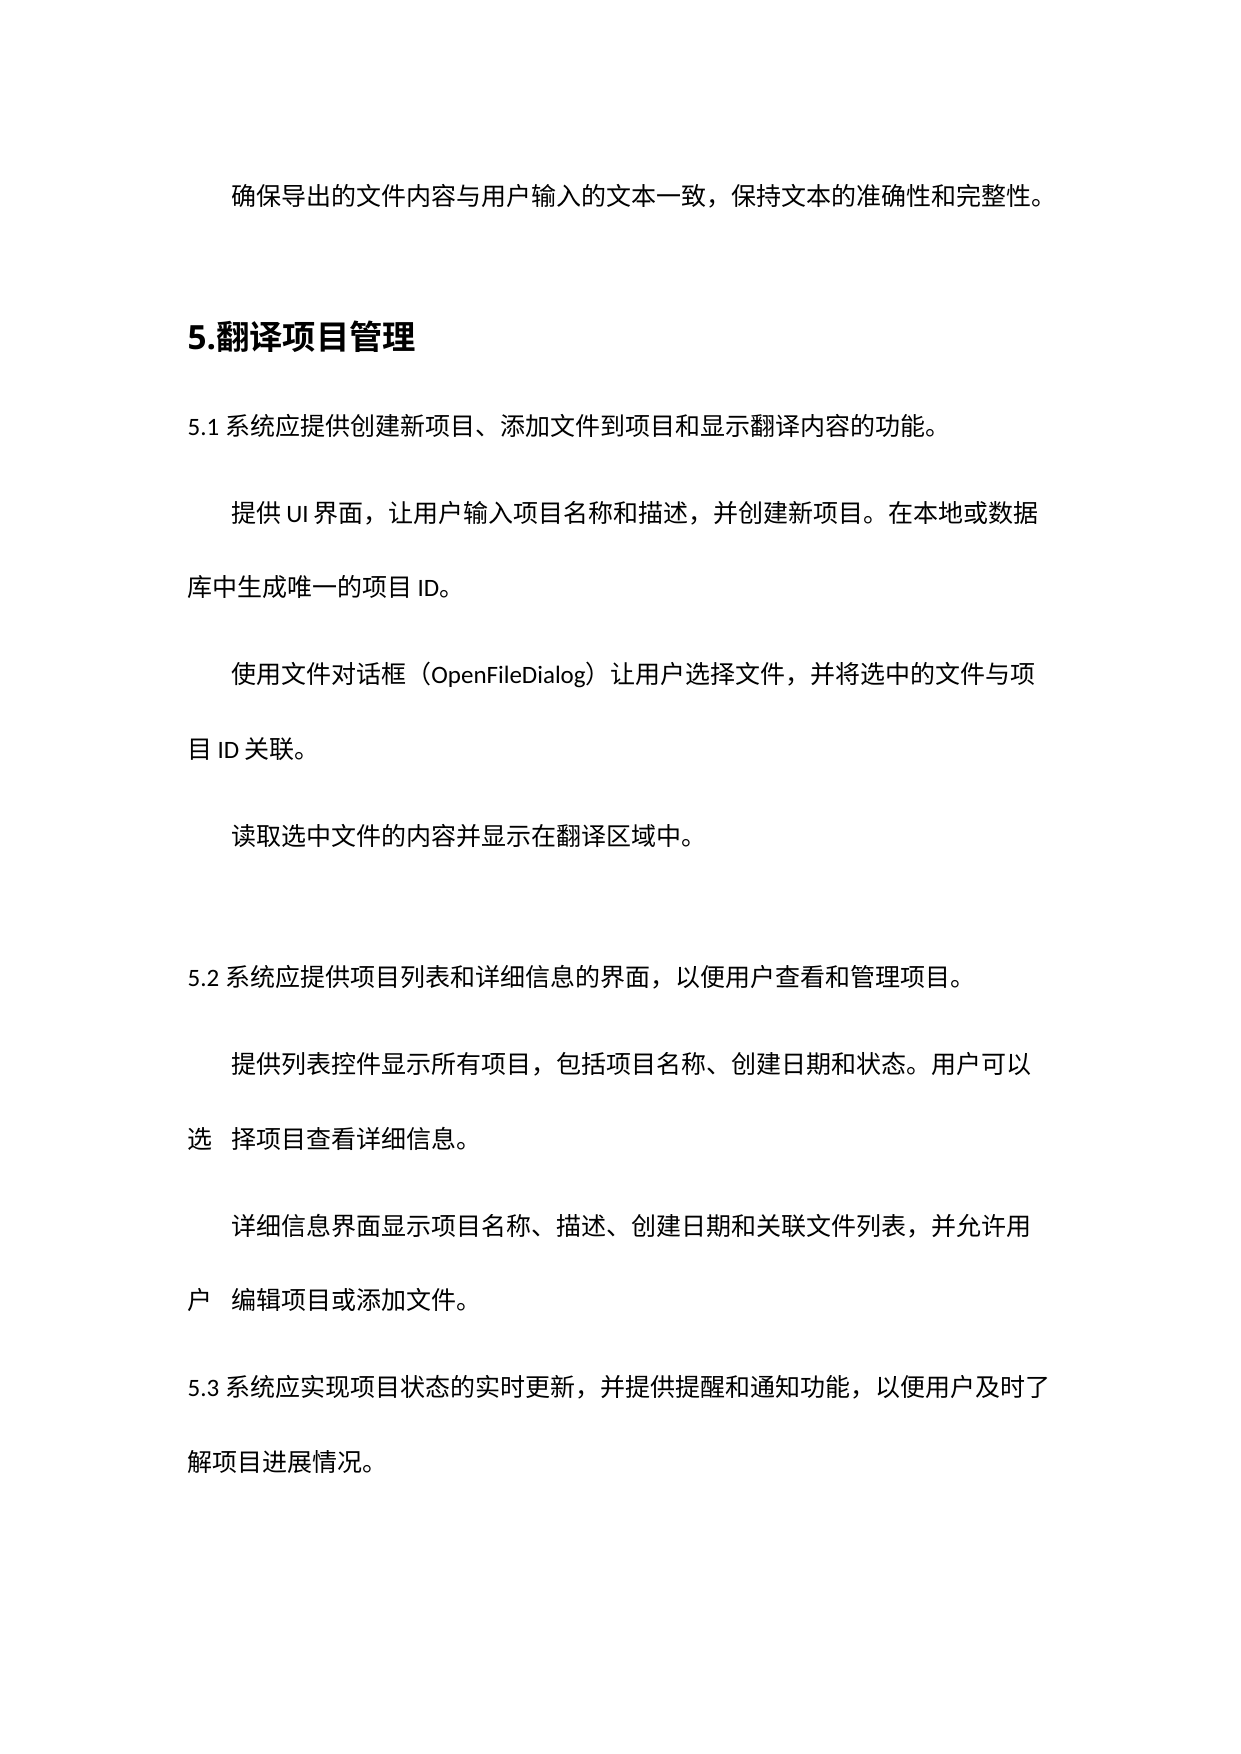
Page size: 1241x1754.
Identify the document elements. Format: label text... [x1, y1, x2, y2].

text 提供UI界面，让用户输入项目名称和描述，并创建新项目。在本地或数据库中生成唯一的项目ID。 [187, 479, 1053, 618]
text 确保导出的文件内容与用户输入的文本一致，保持文本的准确性和完整性。 [187, 162, 1053, 227]
text 5.2 系统应提供项目列表和详细信息的界面，以便用户查看和管理项目。 [187, 943, 1053, 1008]
text 提供列表控件显示所有项目，包括项目名称、创建日期和状态。用户可以选 择项目查看详细信息。 [187, 1030, 1053, 1170]
text 5.1 系统应提供创建新项目、添加文件到项目和显示翻译内容的功能。 [187, 392, 1053, 457]
text 详细信息界面显示项目名称、描述、创建日期和关联文件列表，并允许用户 编辑项目或添加文件。 [187, 1192, 1053, 1331]
text 读取选中文件的内容并显示在翻译区域中。 [187, 802, 1053, 867]
text 5.翻译项目管理 [187, 303, 1053, 368]
text 5.3 系统应实现项目状态的实时更新，并提供提醒和通知功能，以便用户及时了解项目进展情况。 [187, 1353, 1053, 1493]
text 使用文件对话框（OpenFileDialog）让用户选择文件，并将选中的文件与项目ID关联。 [187, 640, 1053, 780]
